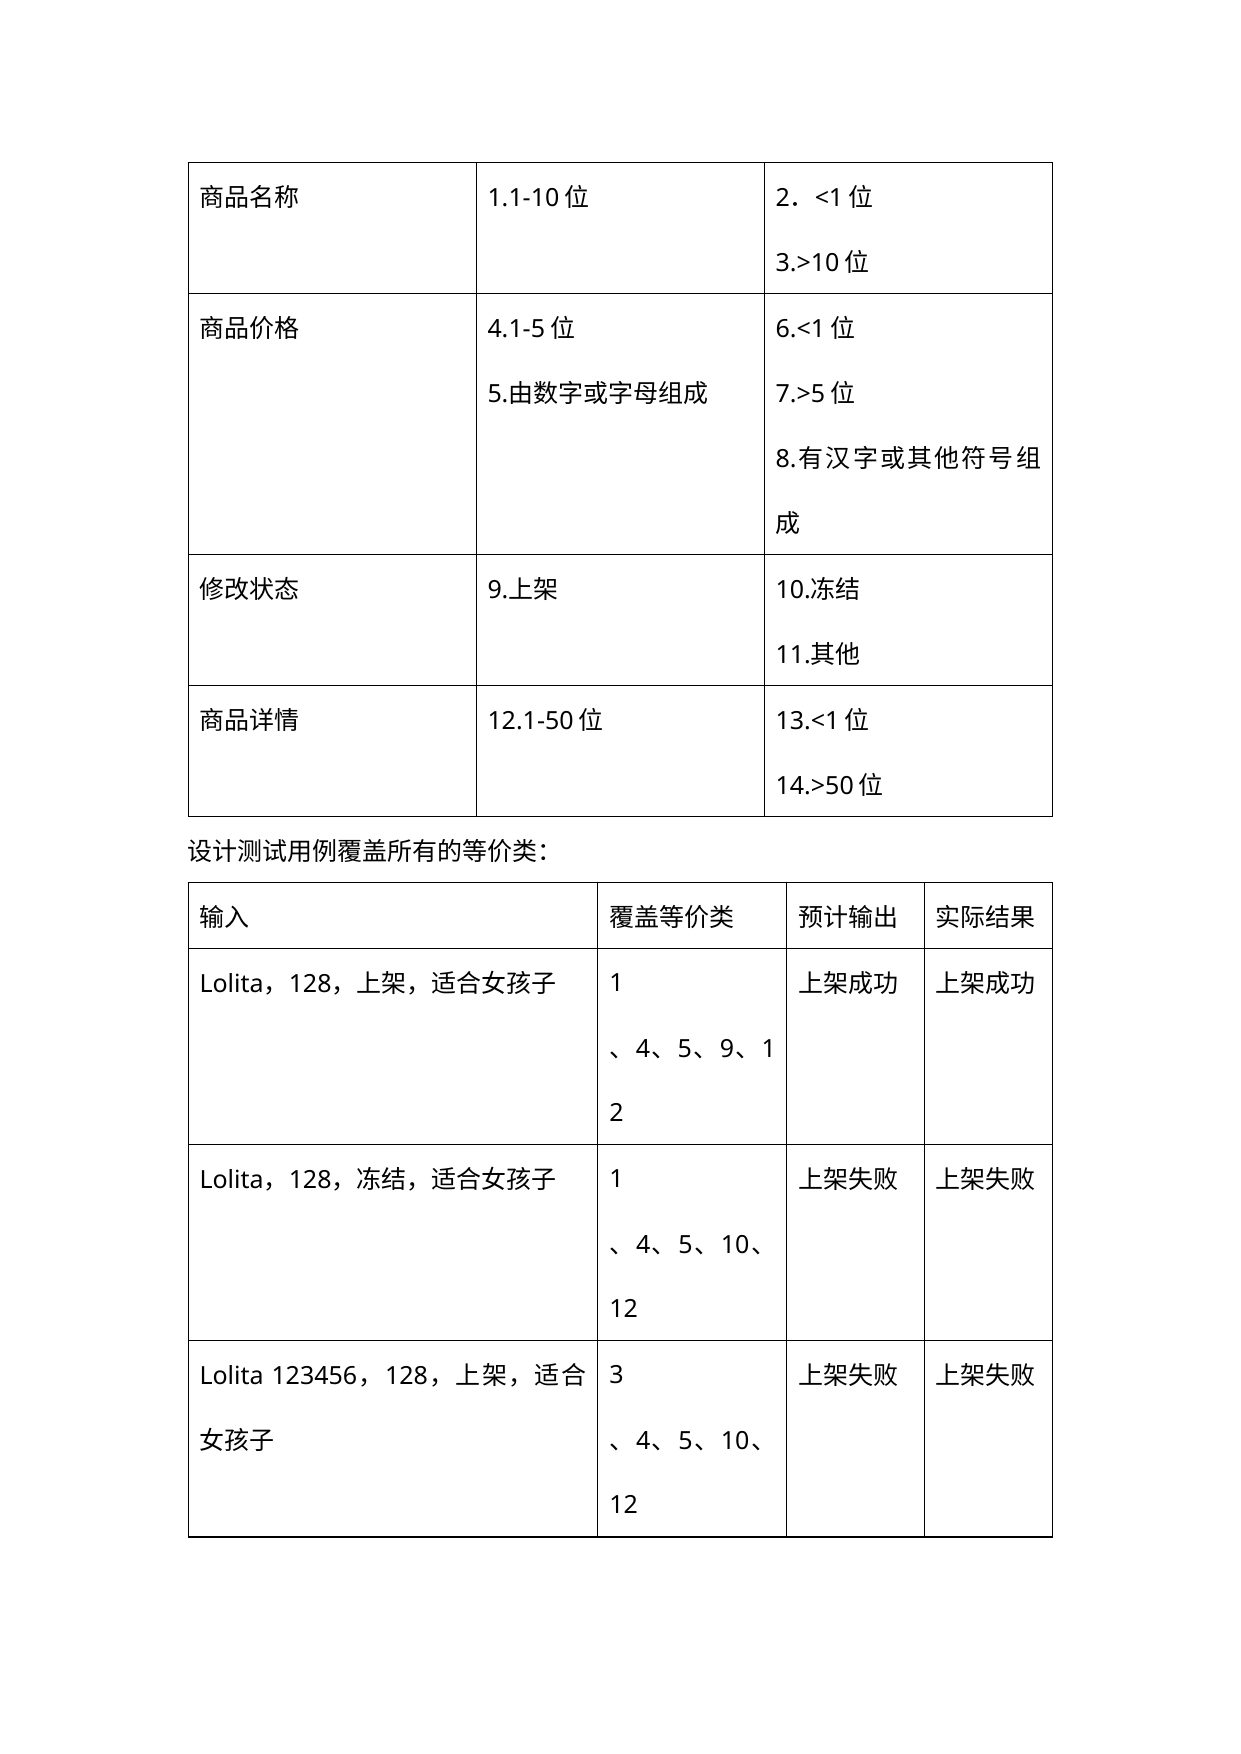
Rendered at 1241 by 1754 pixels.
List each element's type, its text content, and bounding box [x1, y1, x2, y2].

table_cell 3、4、5、10、12 [598, 1341, 786, 1536]
table_cell Lolita 123456，128，上架，适合女孩子 [189, 1341, 597, 1536]
table_cell 13.<1位 14.>50位 [765, 686, 1052, 816]
table_cell 商品价格 [189, 294, 476, 554]
table_cell 上架失败 [925, 1341, 1052, 1536]
table_cell 商品名称 [189, 163, 476, 293]
table_header 实际结果 [925, 883, 1052, 948]
table_header 预计输出 [787, 883, 924, 948]
table_cell 1、4、5、10、12 [598, 1145, 786, 1340]
table_cell 2．<1位 3.>10位 [765, 163, 1052, 293]
table_cell 4.1-5位 5.由数字或字母组成 [477, 294, 764, 554]
table_cell 上架成功 [787, 949, 924, 1144]
table_header 覆盖等价类 [598, 883, 786, 948]
text 设计测试用例覆盖所有的等价类： [187, 817, 1053, 882]
table_header 输入 [189, 883, 597, 948]
table_cell 1.1-10位 [477, 163, 764, 293]
table_cell 1、4、5、9、12 [598, 949, 786, 1144]
table_cell 12.1-50位 [477, 686, 764, 816]
table_cell Lolita，128，上架，适合女孩子 [189, 949, 597, 1144]
table_cell 9.上架 [477, 555, 764, 685]
table_cell 上架成功 [925, 949, 1052, 1144]
table_cell 修改状态 [189, 555, 476, 685]
table_cell 商品详情 [189, 686, 476, 816]
table_cell 上架失败 [787, 1145, 924, 1340]
table_cell 6.<1位 7.>5位 8.有汉字或其他符号组成 [765, 294, 1052, 554]
table_cell 上架失败 [925, 1145, 1052, 1340]
table_cell Lolita，128，冻结，适合女孩子 [189, 1145, 597, 1340]
table_cell 10.冻结 11.其他 [765, 555, 1052, 685]
table_cell 上架失败 [787, 1341, 924, 1536]
